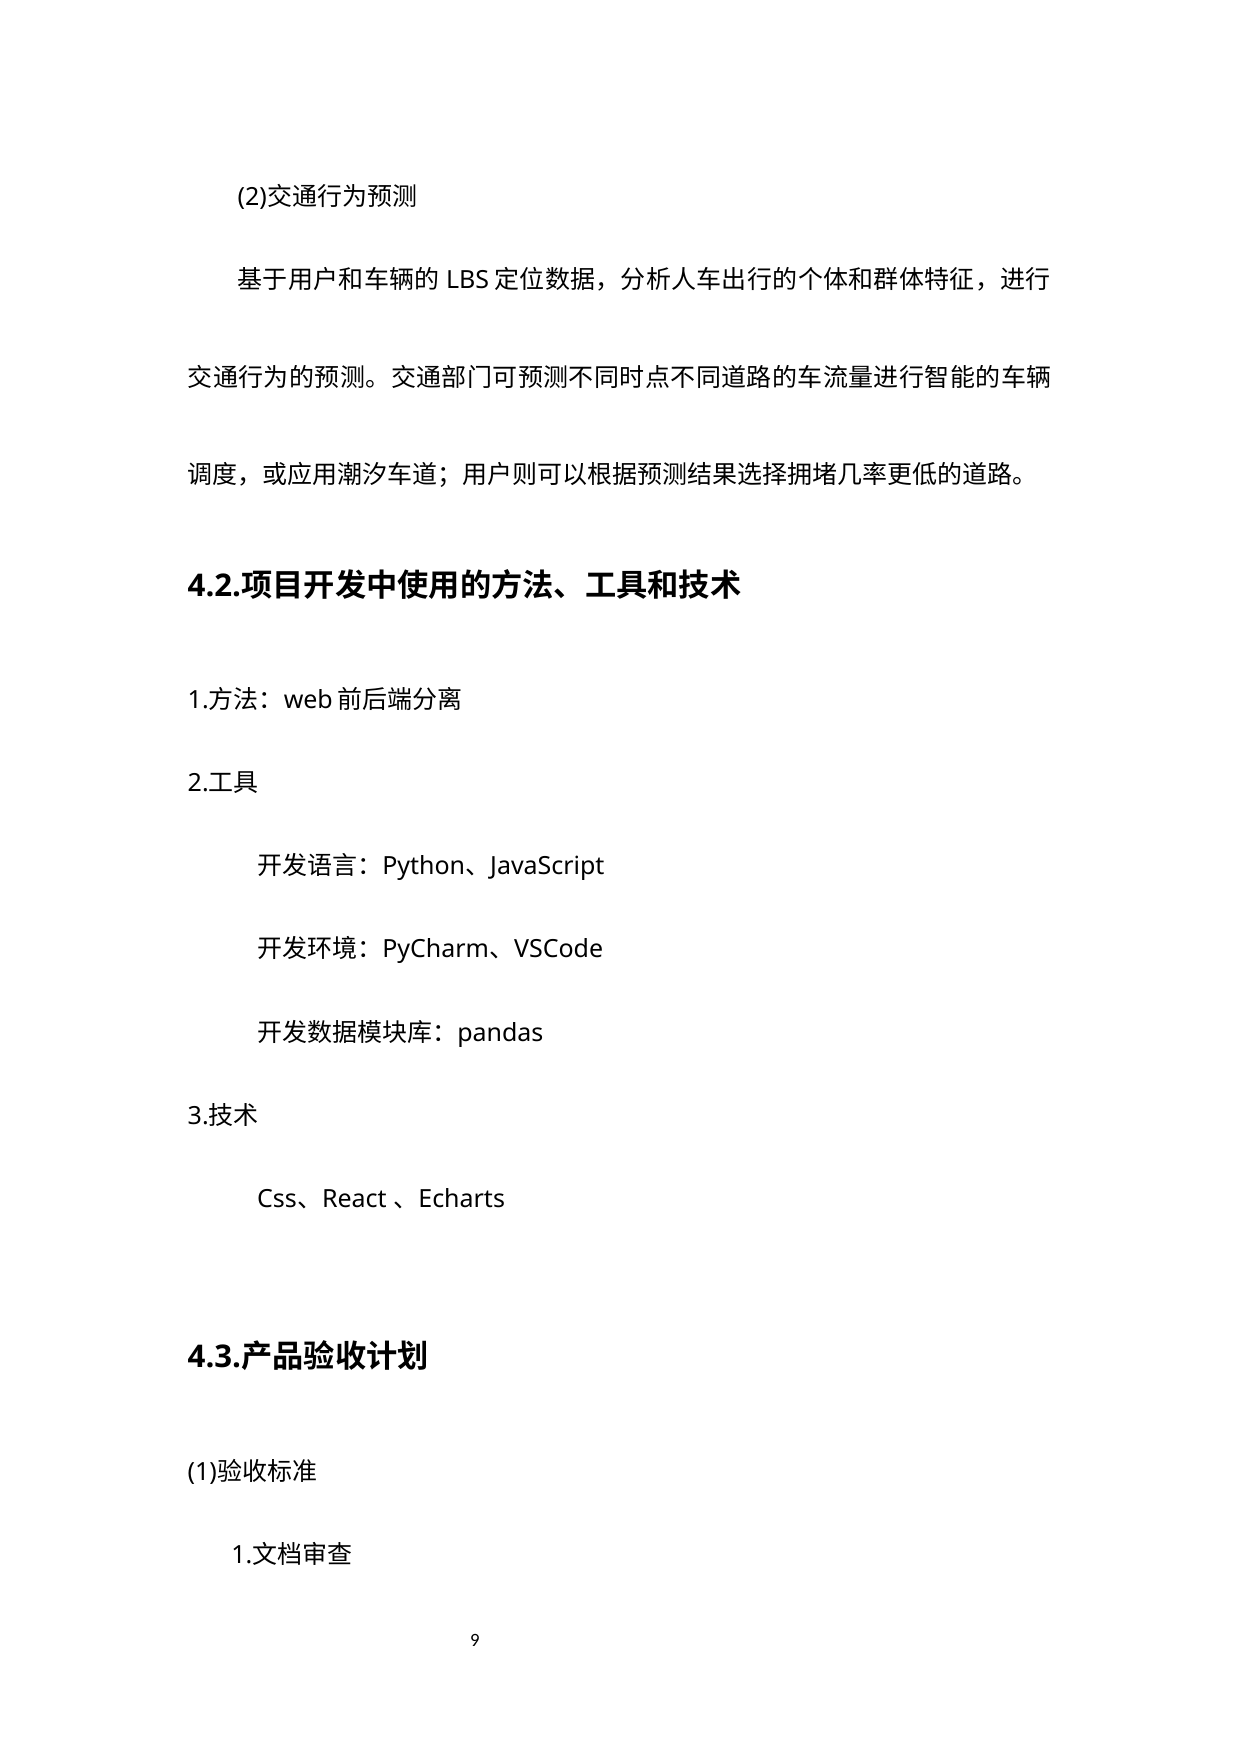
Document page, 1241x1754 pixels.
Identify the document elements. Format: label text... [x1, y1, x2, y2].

subtitle 4.3.产品验收计划 [187, 1322, 1053, 1387]
list 1.文档审查 [187, 1520, 1053, 1585]
list (1)验收标准 [187, 1437, 1053, 1502]
text 开发环境：PyCharm、VSCode [187, 914, 1053, 979]
text (2)交通行为预测 [187, 162, 1053, 227]
subtitle 4.2.项目开发中使用的方法、工具和技术 [187, 550, 1053, 615]
text 开发数据模块库：pandas [187, 998, 1053, 1063]
text 开发语言：Python、JavaScript [187, 831, 1053, 896]
text 2.工具 [187, 748, 1053, 813]
text Css、React 、Echarts [187, 1164, 1053, 1229]
text 基于用户和车辆的LBS定位数据，分析人车出行的个体和群体特征，进行交通行为的预测。交通部门可预测不同时点不同道路的车流量进行智能的车辆调度，或应用潮汐车道；用户则可以根据预测结果选择拥堵几率更低的道路。 [187, 245, 1053, 505]
text 3.技术 [187, 1081, 1053, 1146]
text 1.方法：web前后端分离 [187, 665, 1053, 730]
